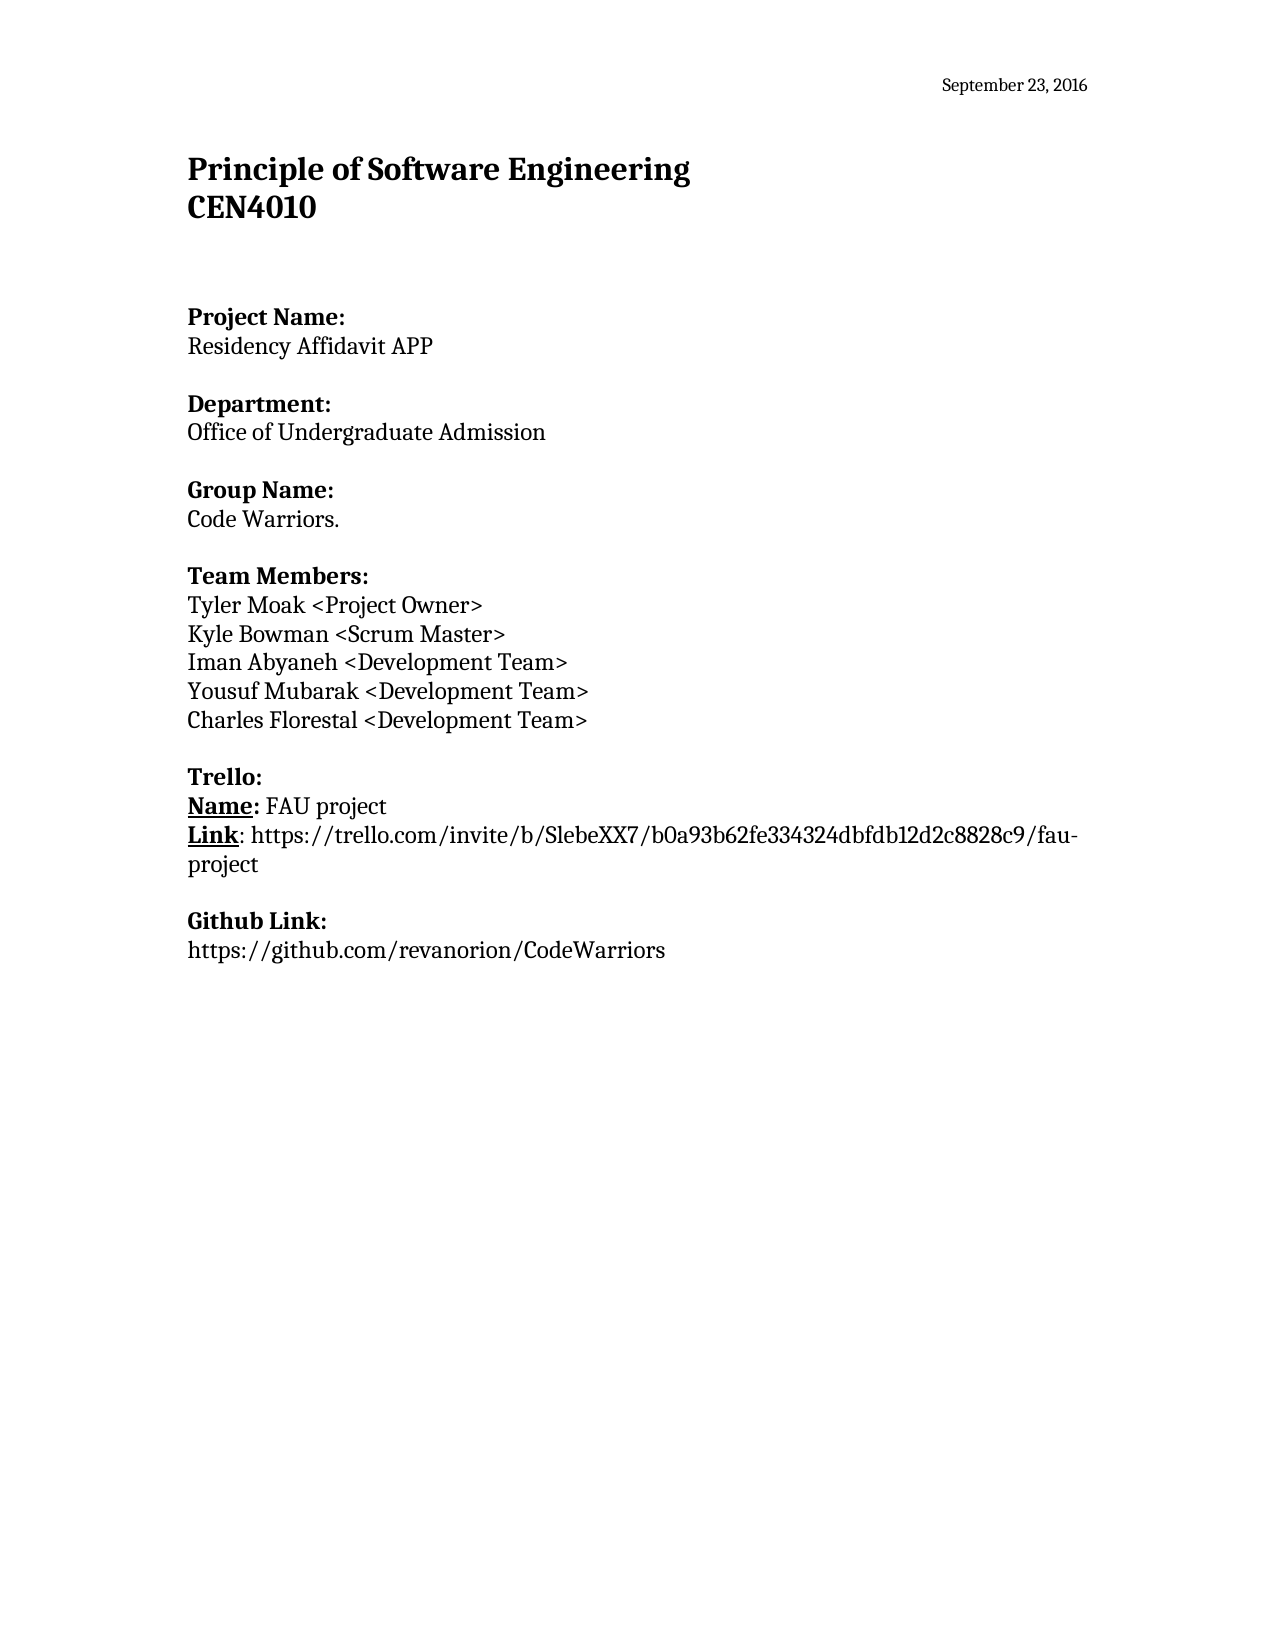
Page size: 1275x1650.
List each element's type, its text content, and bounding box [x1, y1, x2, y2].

text Code Warriors. [187, 504, 1087, 533]
text Tyler Moak <Project Owner> [187, 591, 1087, 619]
text Name: FAU project [187, 792, 1087, 821]
text Iman Abyaneh <Development Team> [187, 648, 1087, 677]
text Group Name: [187, 476, 1087, 504]
text Charles Florestal <Development Team> [187, 706, 1087, 734]
text https://github.com/revanorion/CodeWarriors [187, 936, 1087, 964]
text Project Name: [187, 303, 1087, 332]
text CEN4010 [187, 188, 1087, 227]
text Link: https://trello.com/invite/b/SlebeXX7/b0a93b62fe334324dbfdb12d2c8828c9/fau-project [187, 821, 1087, 878]
text Kyle Bowman <Scrum Master> [187, 619, 1087, 648]
text Principle of Software Engineering [187, 150, 1087, 188]
text Department: [187, 389, 1087, 418]
text Team Members: [187, 562, 1087, 591]
text Github Link: [187, 907, 1087, 936]
text Residency Affidavit APP [187, 332, 1087, 361]
text Office of Undergraduate Admission [187, 418, 1087, 447]
text Yousuf Mubarak <Development Team> [187, 677, 1087, 706]
text Trello: [187, 763, 1087, 792]
